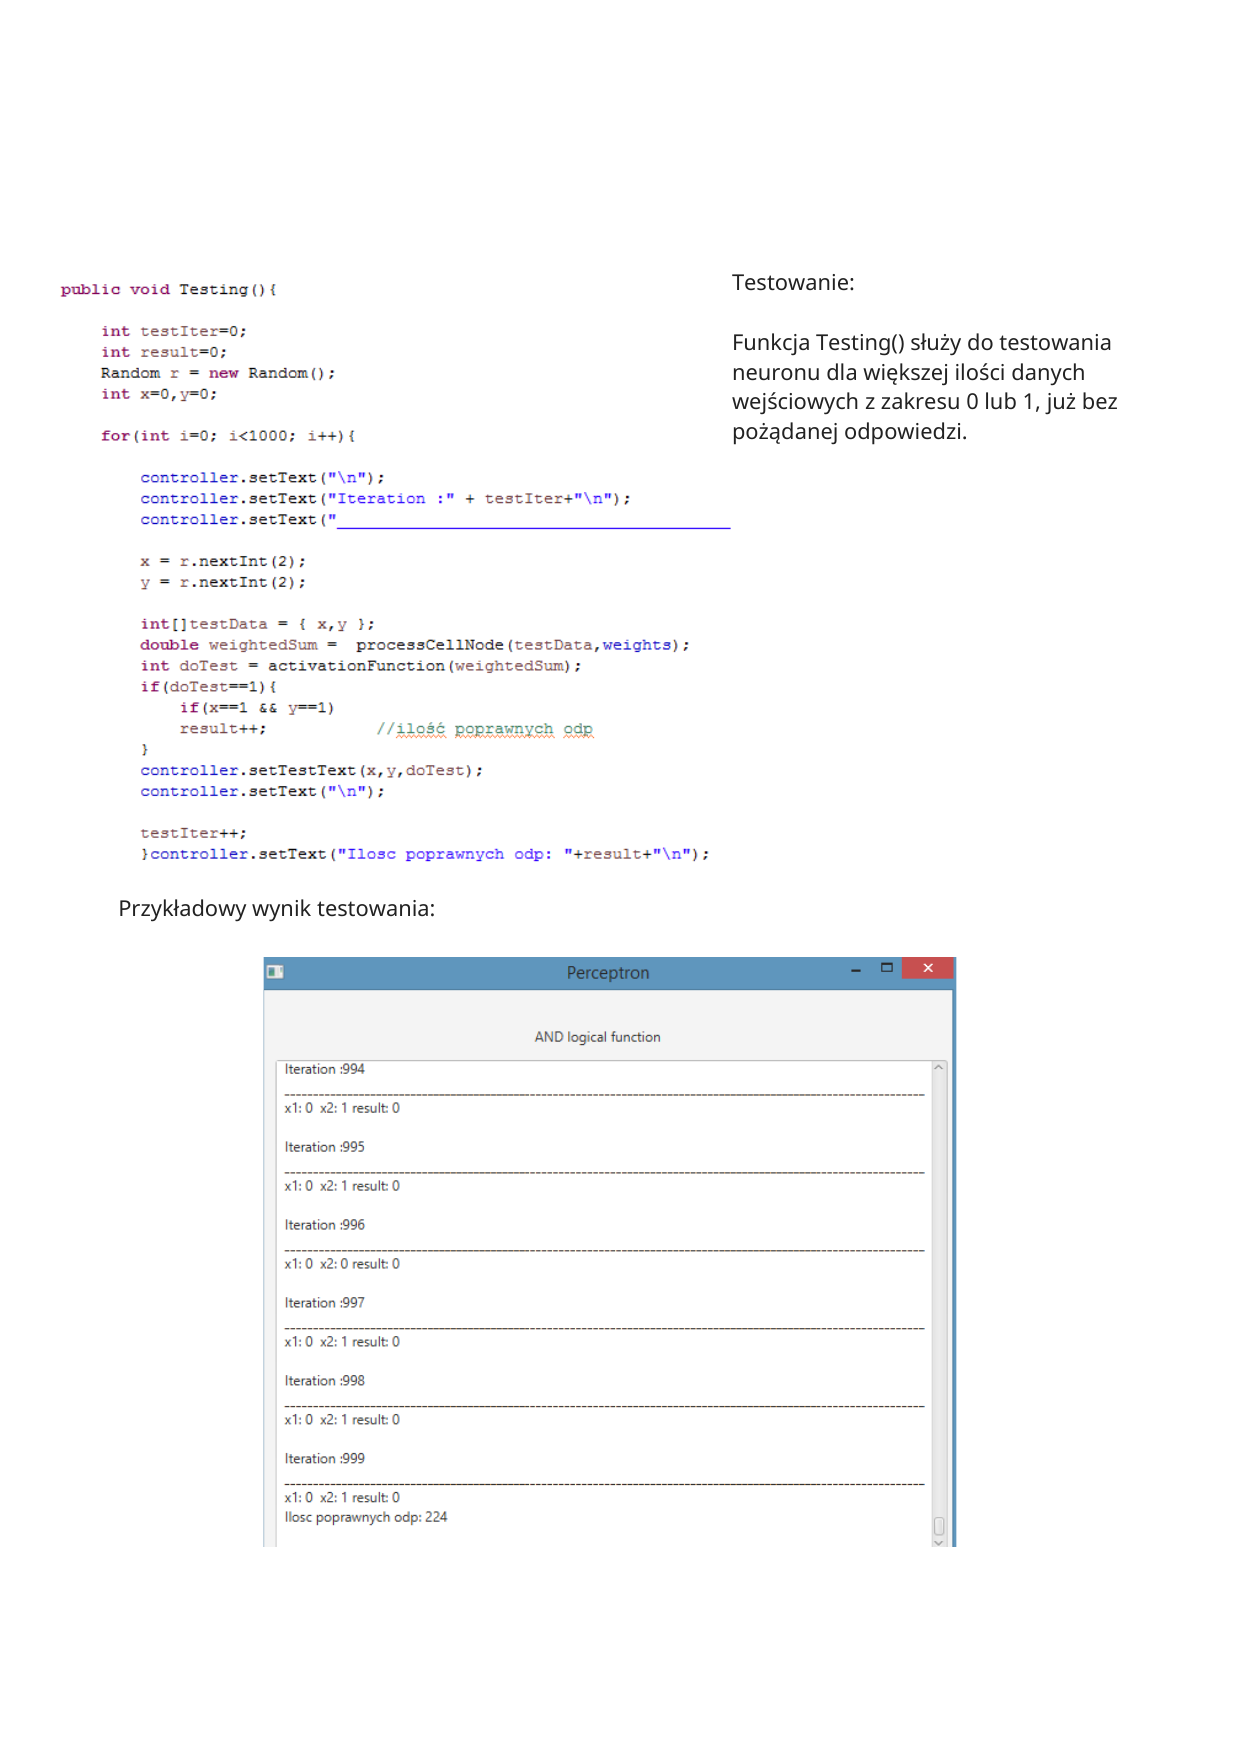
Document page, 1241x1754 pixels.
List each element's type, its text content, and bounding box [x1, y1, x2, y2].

text Przykładowy wynik testowania: [118, 893, 1122, 922]
picture [263, 957, 957, 1547]
picture [43, 277, 732, 876]
text Testowanie: [118, 267, 1122, 297]
text Funkcja Testing() służy do testowania neuronu dla większej ilości danych wejściowych z zakresu 0 lub 1, już bez pożądanej odpowiedzi. [732, 327, 1122, 446]
